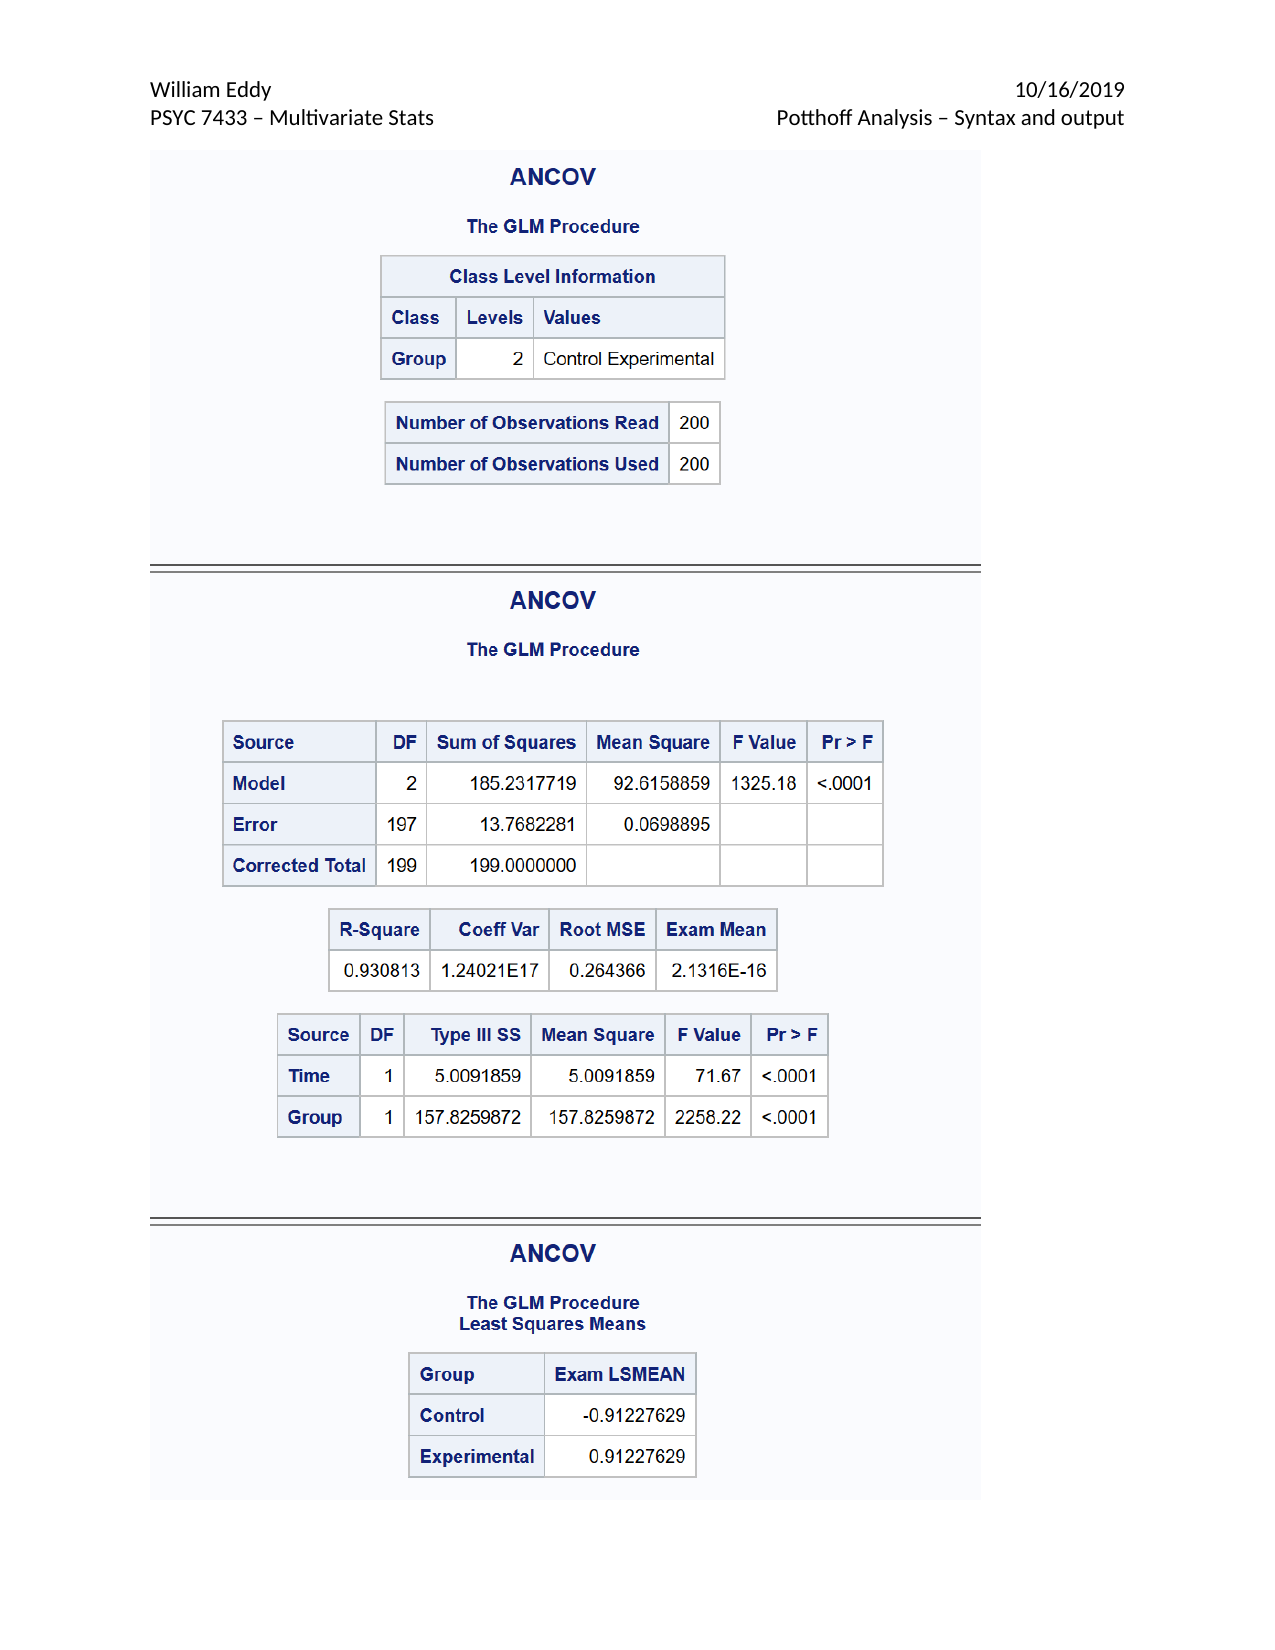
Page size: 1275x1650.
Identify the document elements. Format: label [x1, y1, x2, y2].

picture [150, 150, 981, 1500]
